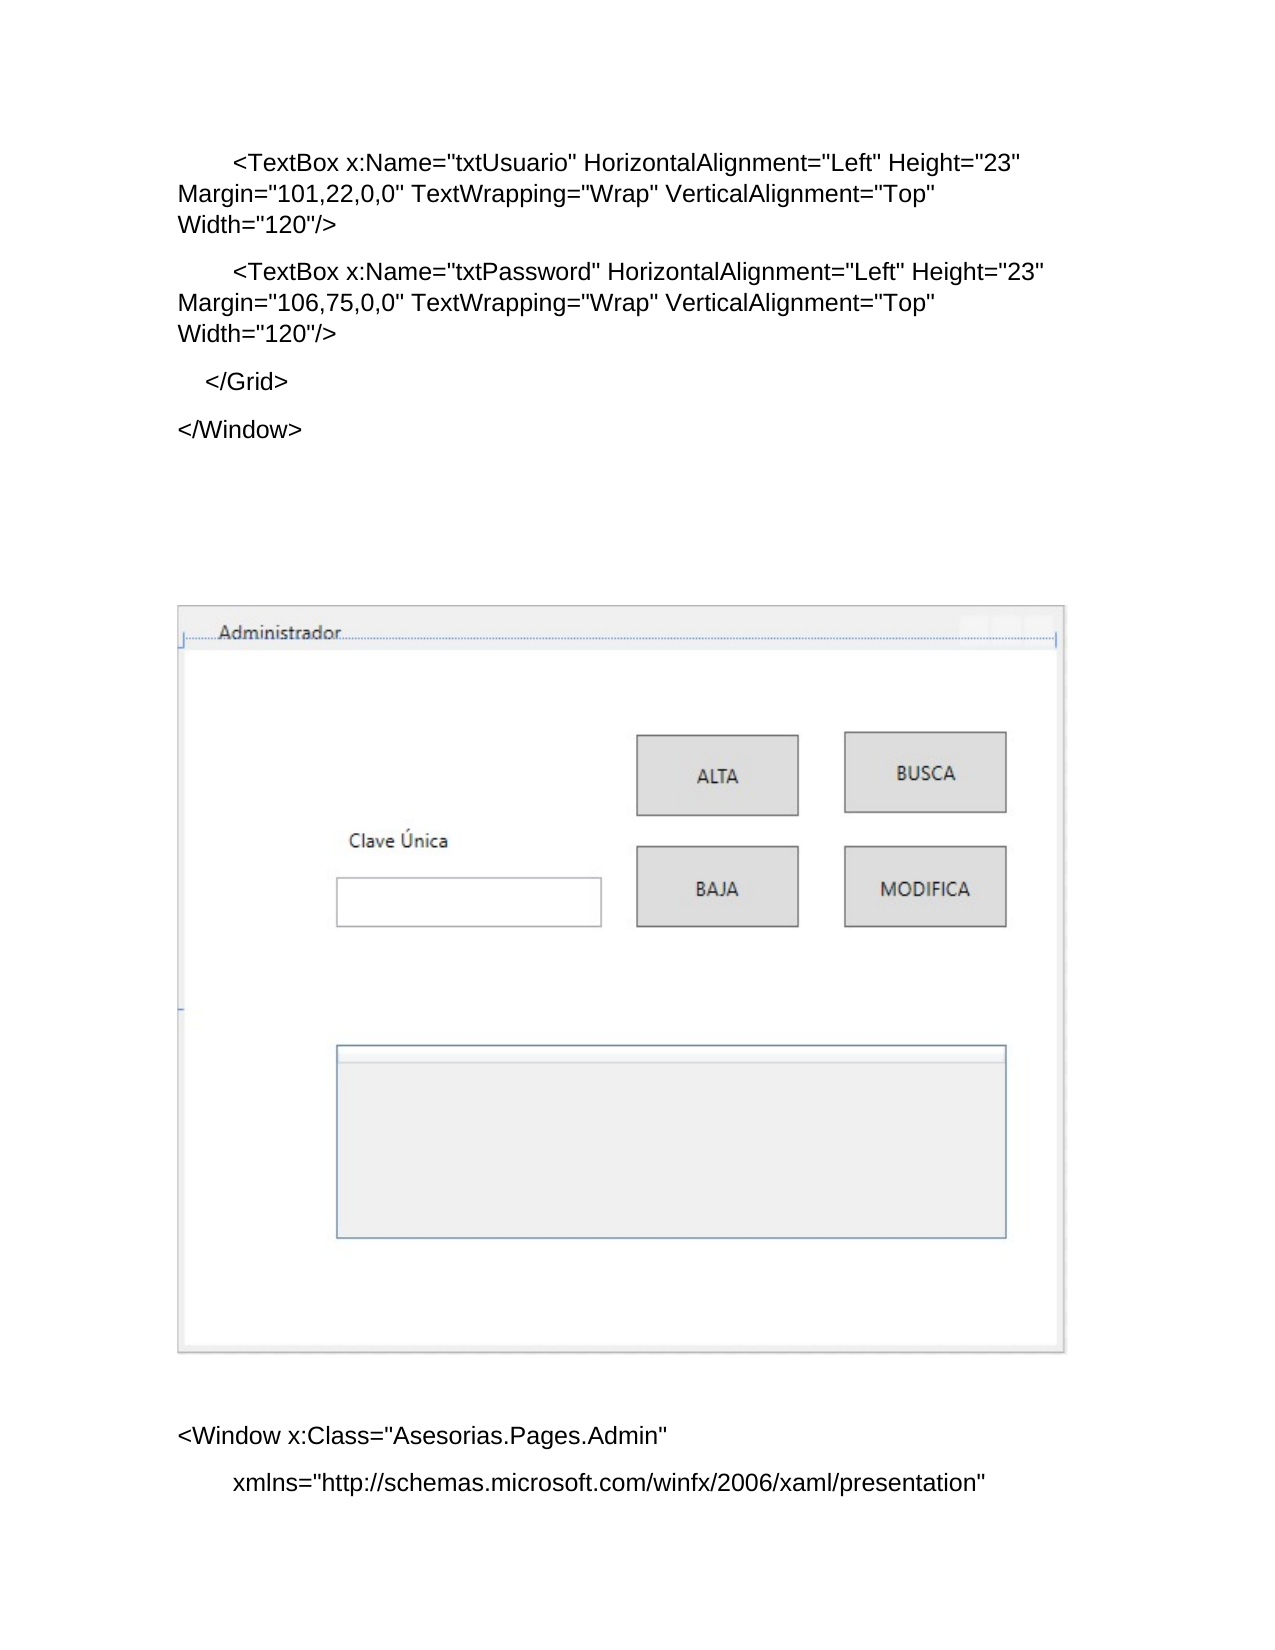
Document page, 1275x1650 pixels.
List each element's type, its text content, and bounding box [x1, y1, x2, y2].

text <TextBox x:Name="txtUsuario" HorizontalAlignment="Left" Height="23" Margin="101,22,0,0" TextWrapping="Wrap" VerticalAlignment="Top" Width="120"/> [177, 148, 1098, 238]
text xmlns="http://schemas.microsoft.com/winfx/2006/xaml/presentation" [177, 1468, 1098, 1497]
text <TextBox x:Name="txtPassword" HorizontalAlignment="Left" Height="23" Margin="106,75,0,0" TextWrapping="Wrap" VerticalAlignment="Top" Width="120"/> [177, 257, 1098, 348]
picture [177, 605, 1068, 1355]
text </Grid> [177, 367, 1098, 396]
text </Window> [177, 415, 1098, 444]
text <Window x:Class="Asesorias.Pages.Admin" [177, 1421, 1098, 1449]
